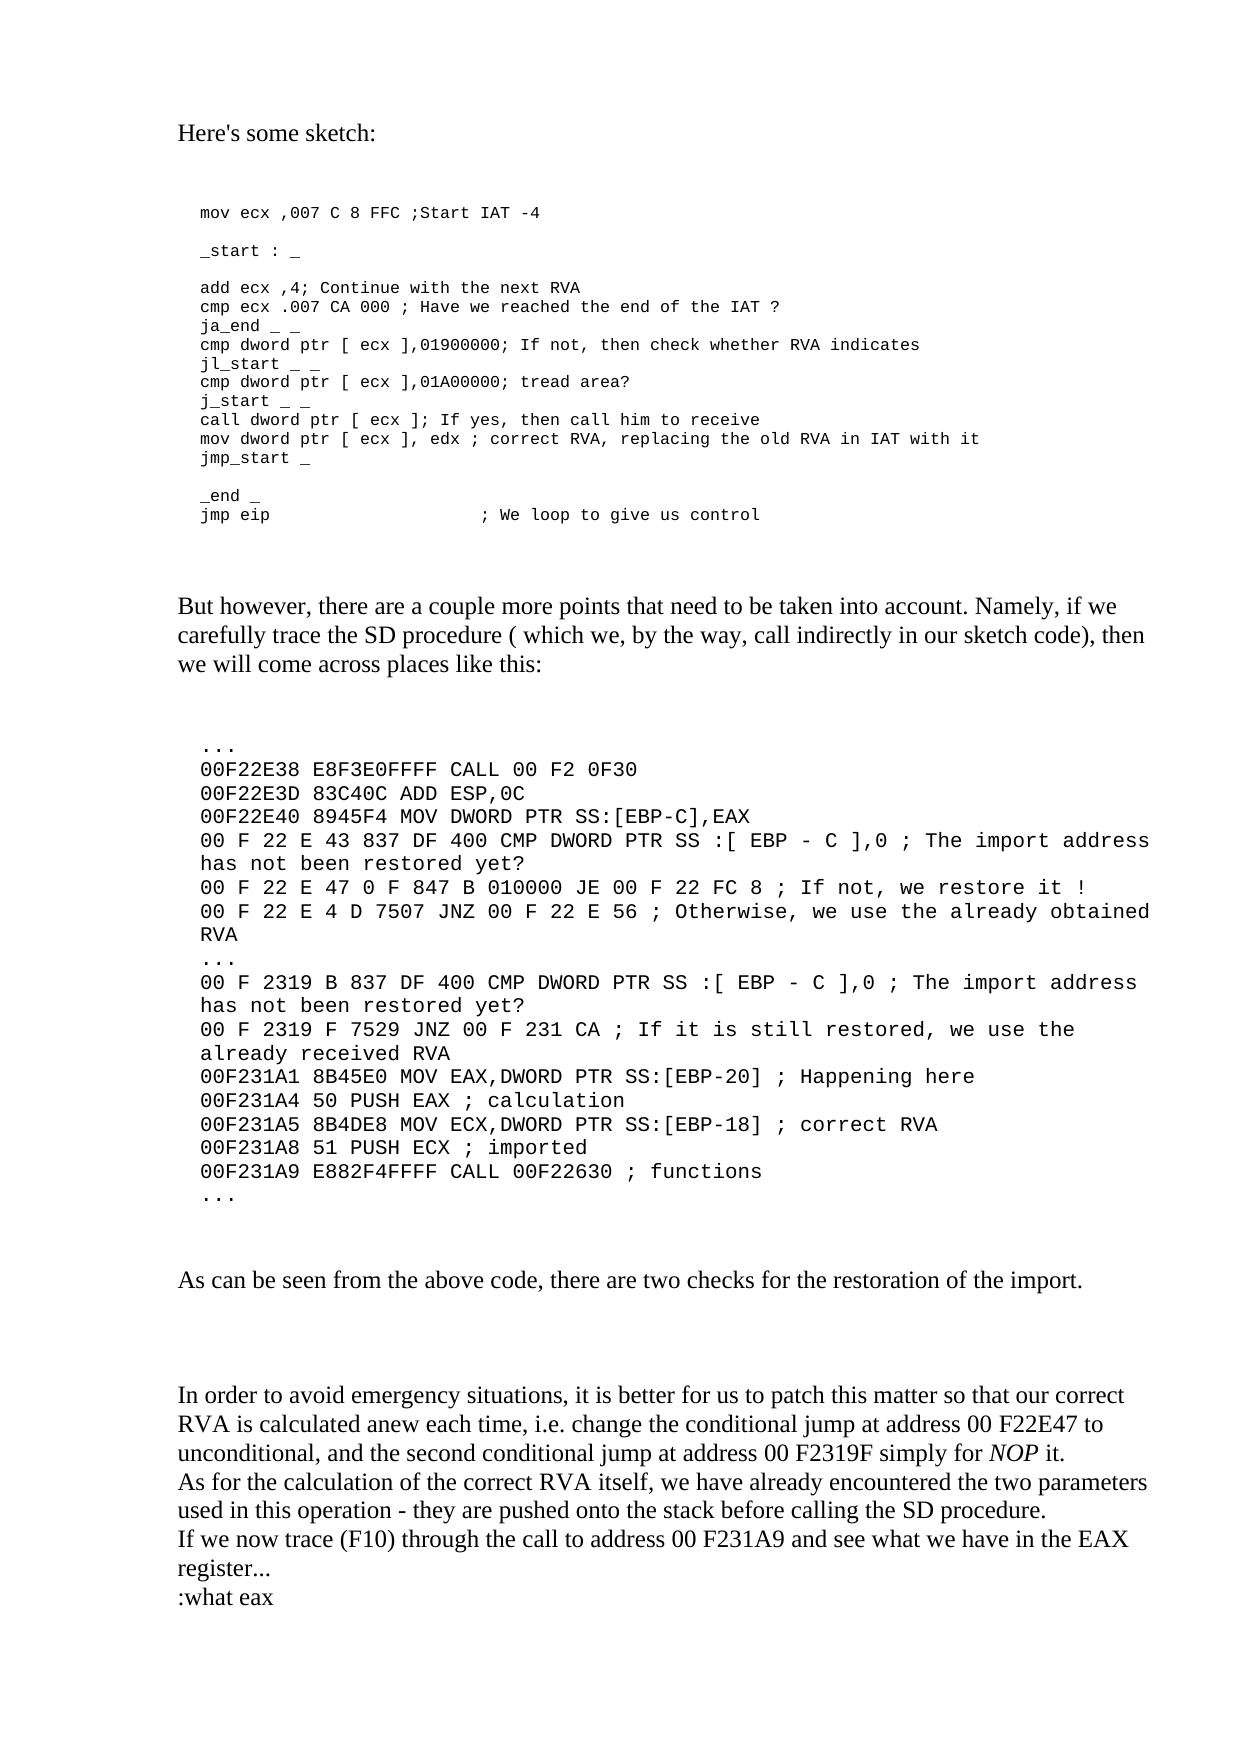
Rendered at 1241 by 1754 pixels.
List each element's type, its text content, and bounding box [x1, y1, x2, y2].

text But however, there are a couple more points that need to be taken into account. Namely, if we carefully trace the SD procedure ( which we, by the way, call indirectly in our sketch code), then we will come across places like this: [177, 591, 1152, 678]
text :what eax [177, 1582, 1152, 1611]
text Here's some sketch: [177, 118, 1152, 147]
text As can be seen from the above code, there are two checks for the restoration of the import. [177, 1266, 1152, 1294]
table_header ... 00F22E38 E8F3E0FFFF CALL 00 F2 0F30 00F22E3D 83C40C ADD ESP,0C 00F22E40 8945F4 MOV DWORD PTR SS:[EBP-C],EAX 00 F 22 E 43 837 DF 400 CMP DWORD PTR SS :[ EBP - C ],0 ; The import address has not been restored yet? 00 F 22 E 47 0 F 847 B 010000 JE 00 F 22 FC 8 ; If not, we restore it ! 00 F 22 E 4 D 7507 JNZ 00 F 22 E 56 ; Otherwise, we use the already obtained RVA ... 00 F 2319 B 837 DF 400 CMP DWORD PTR SS :[ EBP - C ],0 ; The import address has not been restored yet? 00 F 2319 F 7529 JNZ 00 F 231 CA ; If it is still restored, we use the already received RVA 00F231A1 8B45E0 MOV EAX,DWORD PTR SS:[EBP-20] ; Happening here 00F231A4 50 PUSH EAX ; calculation 00F231A5 8B4DE8 MOV ECX,DWORD PTR SS:[EBP-18] ; correct RVA 00F231A8 51 PUSH ECX ; imported 00F231A9 E882F4FFFF CALL 00F22630 ; functions ... [189, 706, 1163, 1237]
table_header mov ecx ,007 C 8 FFC ;Start IAT -4 _start : _ add ecx ,4; Continue with the next RVA cmp ecx .007 CA 000 ; Have we reached the end of the IAT ? ja_end _ _ cmp dword ptr [ ecx ],01900000; If not, then check whether RVA indicates jl_start _ _ cmp dword ptr [ ecx ],01A00000; tread area? j_start _ _ call dword ptr [ ecx ]; If yes, then call him to receive mov dword ptr [ ecx ], edx ; correct RVA, replacing the old RVA in IAT with it jmp_start _ _end _ jmp eip ; We loop to give us control [189, 176, 1152, 563]
text If we now trace (F10) through the call to address 00 F231A9 and see what we have in the EAX register... [177, 1524, 1152, 1582]
text As for the calculation of the correct RVA itself, we have already encountered the two parameters used in this operation - they are pushed onto the stack before calling the SD procedure. [177, 1467, 1152, 1524]
text In order to avoid emergency situations, it is better for us to patch this matter so that our correct RVA is calculated anew each time, i.e. change the conditional jump at address 00 F22E47 to unconditional, and the second conditional jump at address 00 F2319F simply for NOP it. [177, 1381, 1152, 1467]
